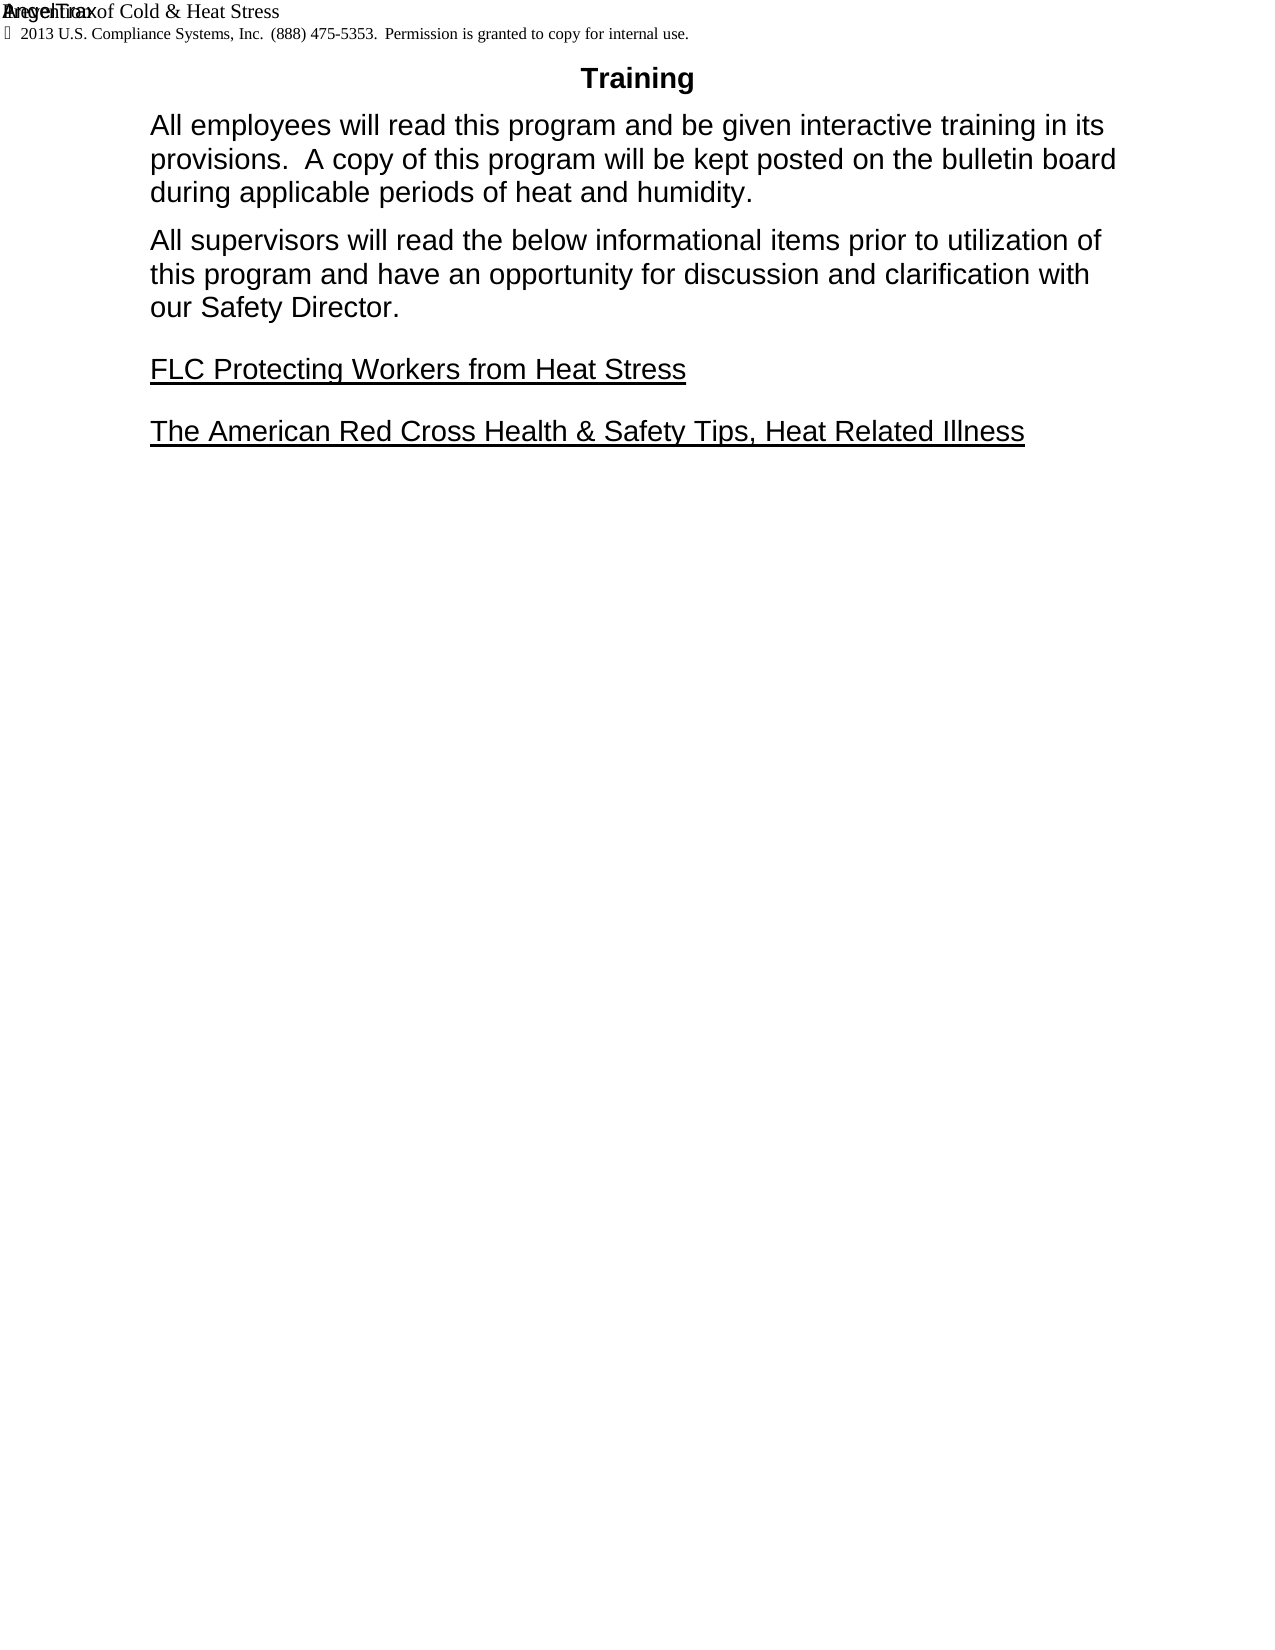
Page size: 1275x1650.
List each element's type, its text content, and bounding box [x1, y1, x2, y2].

text All supervisors will read the below informational items prior to utilization of this program and have an opportunity for discussion and clarification with our Safety Director. [150, 223, 1111, 324]
subtitle Training [190, 61, 1085, 94]
text The American Red Cross Health & Safety Tips, Heat Related Illness [150, 414, 1131, 448]
text All employees will read this program and be given interactive training in its provisions. A copy of this program will be kept posted on the bulletin board during applicable periods of heat and humidity. [150, 108, 1131, 209]
text FLC Protecting Workers from Heat Stress [150, 352, 1131, 386]
